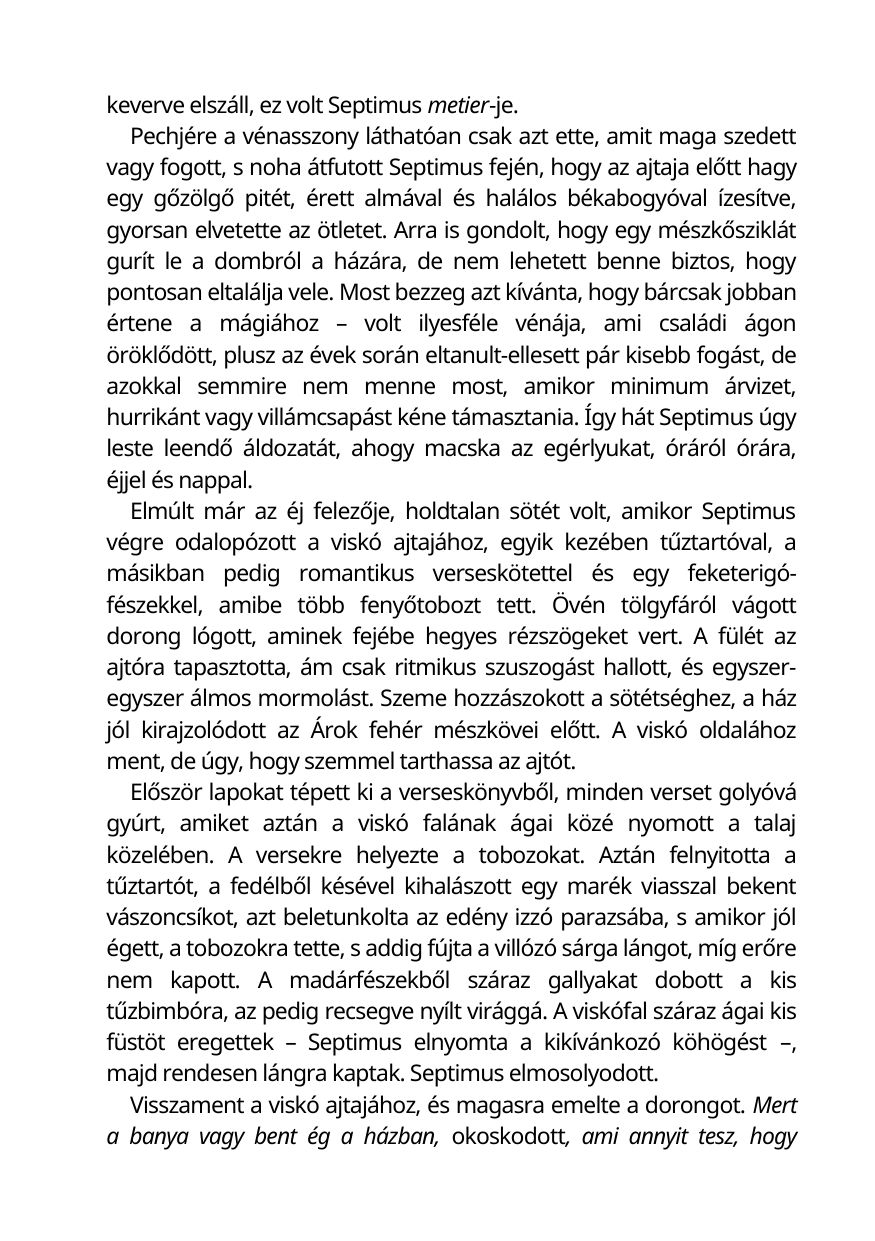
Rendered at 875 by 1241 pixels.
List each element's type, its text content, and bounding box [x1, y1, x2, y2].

text Elmúlt már az éj felezője, holdtalan sötét volt, amikor Septimus végre odalopózott a viskó ajtajához, egyik kezében tűztartóval, a másikban pedig romantikus verseskötettel és egy feketerigó-fészekkel, amibe több fenyőtobozt tett. Övén tölgyfáról vágott dorong lógott, aminek fejébe hegyes rézszögeket vert. A fülét az ajtóra tapasztotta, ám csak ritmikus szuszogást hallott, és egyszer-egyszer álmos mormolást. Szeme hozzászokott a sötétséghez, a ház jól kirajzolódott az Árok fehér mészkövei előtt. A viskó oldalához ment, de úgy, hogy szemmel tarthassa az ajtót. [106, 495, 797, 776]
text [106, 1088, 797, 1151]
text Pechjére a vénasszony láthatóan csak azt ette, amit maga szedett vagy fogott, s noha átfutott Septimus fején, hogy az ajtaja előtt hagy egy gőzölgő pitét, érett almával és halálos békabogyóval ízesítve, gyorsan elvetette az ötletet. Arra is gondolt, hogy egy mészkősziklát gurít le a dombról a házára, de nem lehetett benne biztos, hogy pontosan eltalálja vele. Most bezzeg azt kívánta, hogy bárcsak jobban értene a mágiához – volt ilyesféle vénája, ami családi ágon öröklődött, plusz az évek során eltanult-ellesett pár kisebb fogást, de azokkal semmire nem menne most, amikor minimum árvizet, hurrikánt vagy villámcsapást kéne támasztania. Így hát Septimus úgy leste leendő áldozatát, ahogy macska az egérlyukat, óráról órára, éjjel és nappal. [106, 120, 797, 495]
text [106, 88, 797, 120]
text Először lapokat tépett ki a verseskönyvből, minden verset golyóvá gyúrt, amiket aztán a viskó falának ágai közé nyomott a talaj közelében. A versekre helyezte a tobozokat. Aztán felnyitotta a tűztartót, a fedélből késével kihalászott egy marék viasszal bekent vászoncsíkot, azt beletunkolta az edény izzó parazsába, s amikor jól égett, a tobozokra tette, s addig fújta a villózó sárga lángot, míg erőre nem kapott. A madárfészekből száraz gallyakat dobott a kis tűzbimbóra, az pedig recsegve nyílt virággá. A viskófal száraz ágai kis füstöt eregettek – Septimus elnyomta a kikívánkozó köhögést –, majd rendesen lángra kaptak. Septimus elmosolyodott. [106, 776, 797, 1088]
